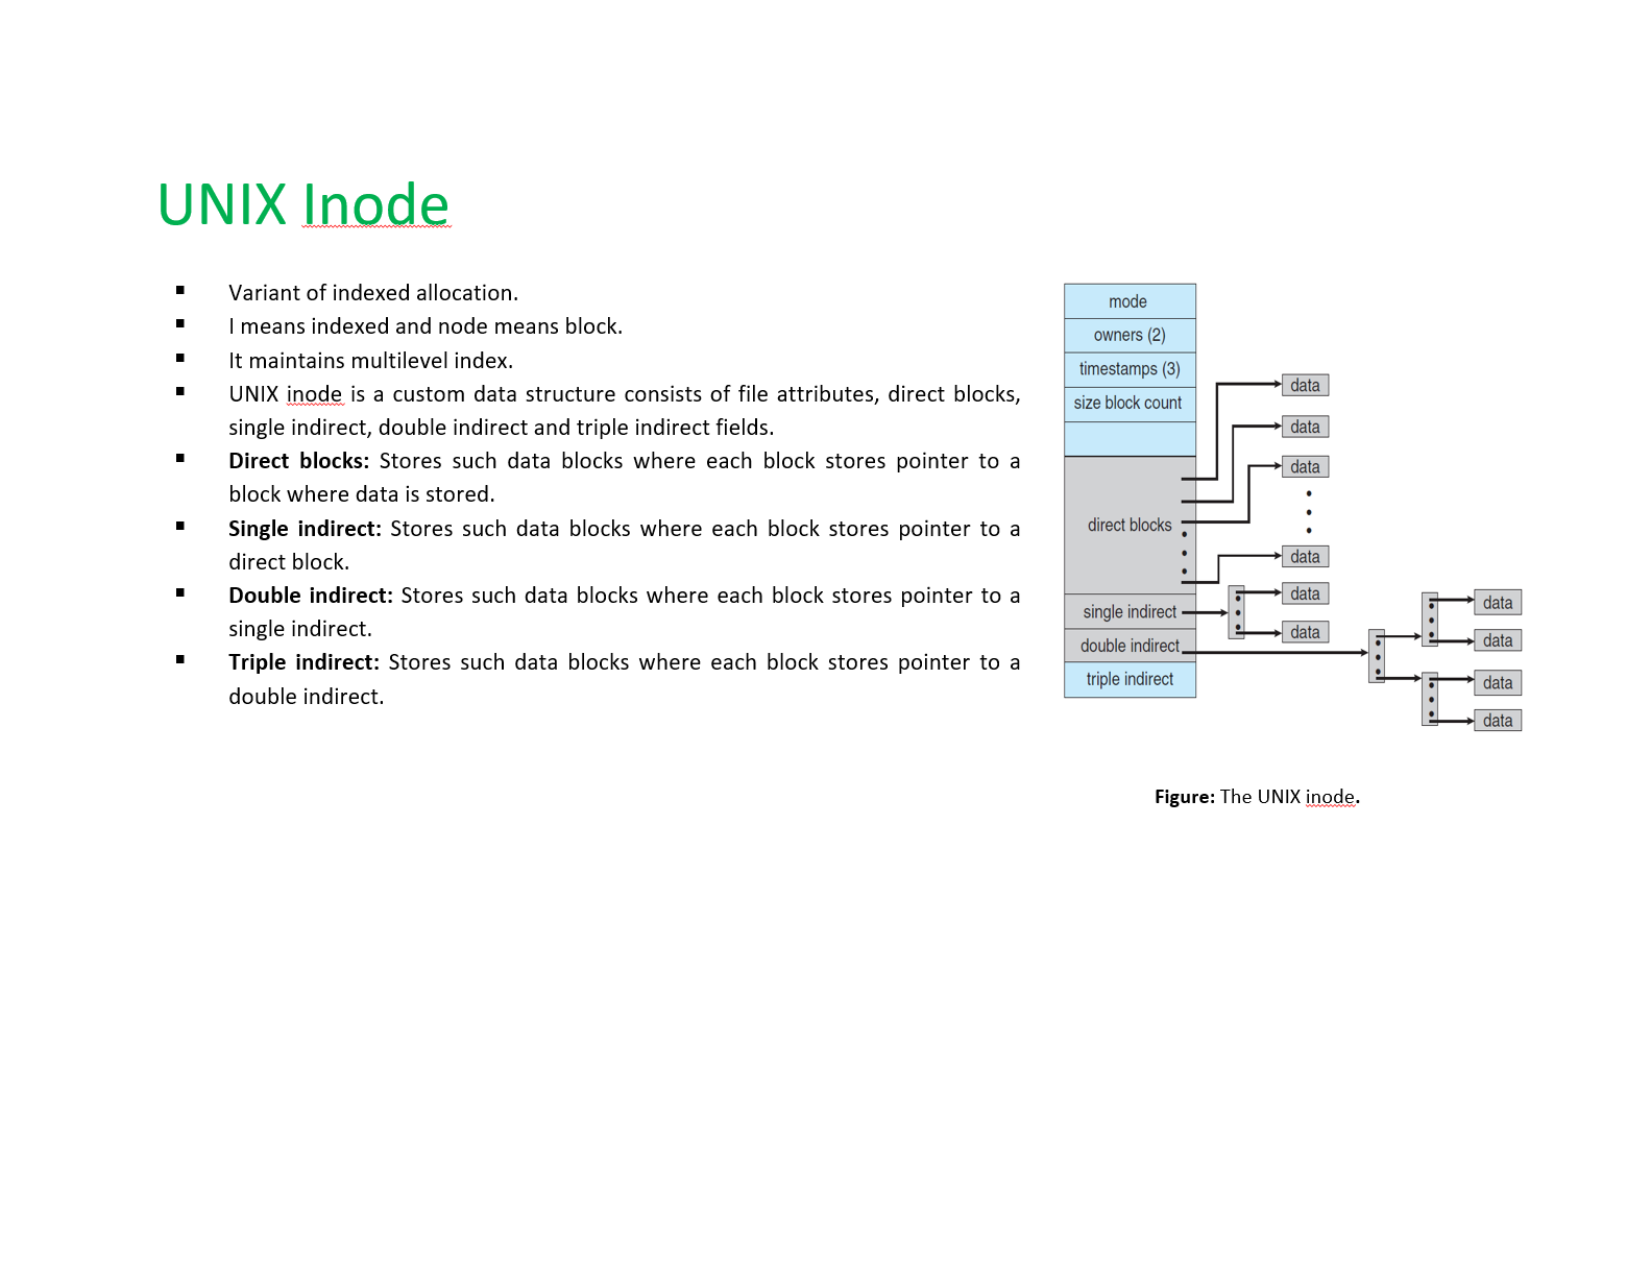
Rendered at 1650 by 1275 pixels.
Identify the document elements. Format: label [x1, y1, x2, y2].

picture [97, 75, 1553, 872]
